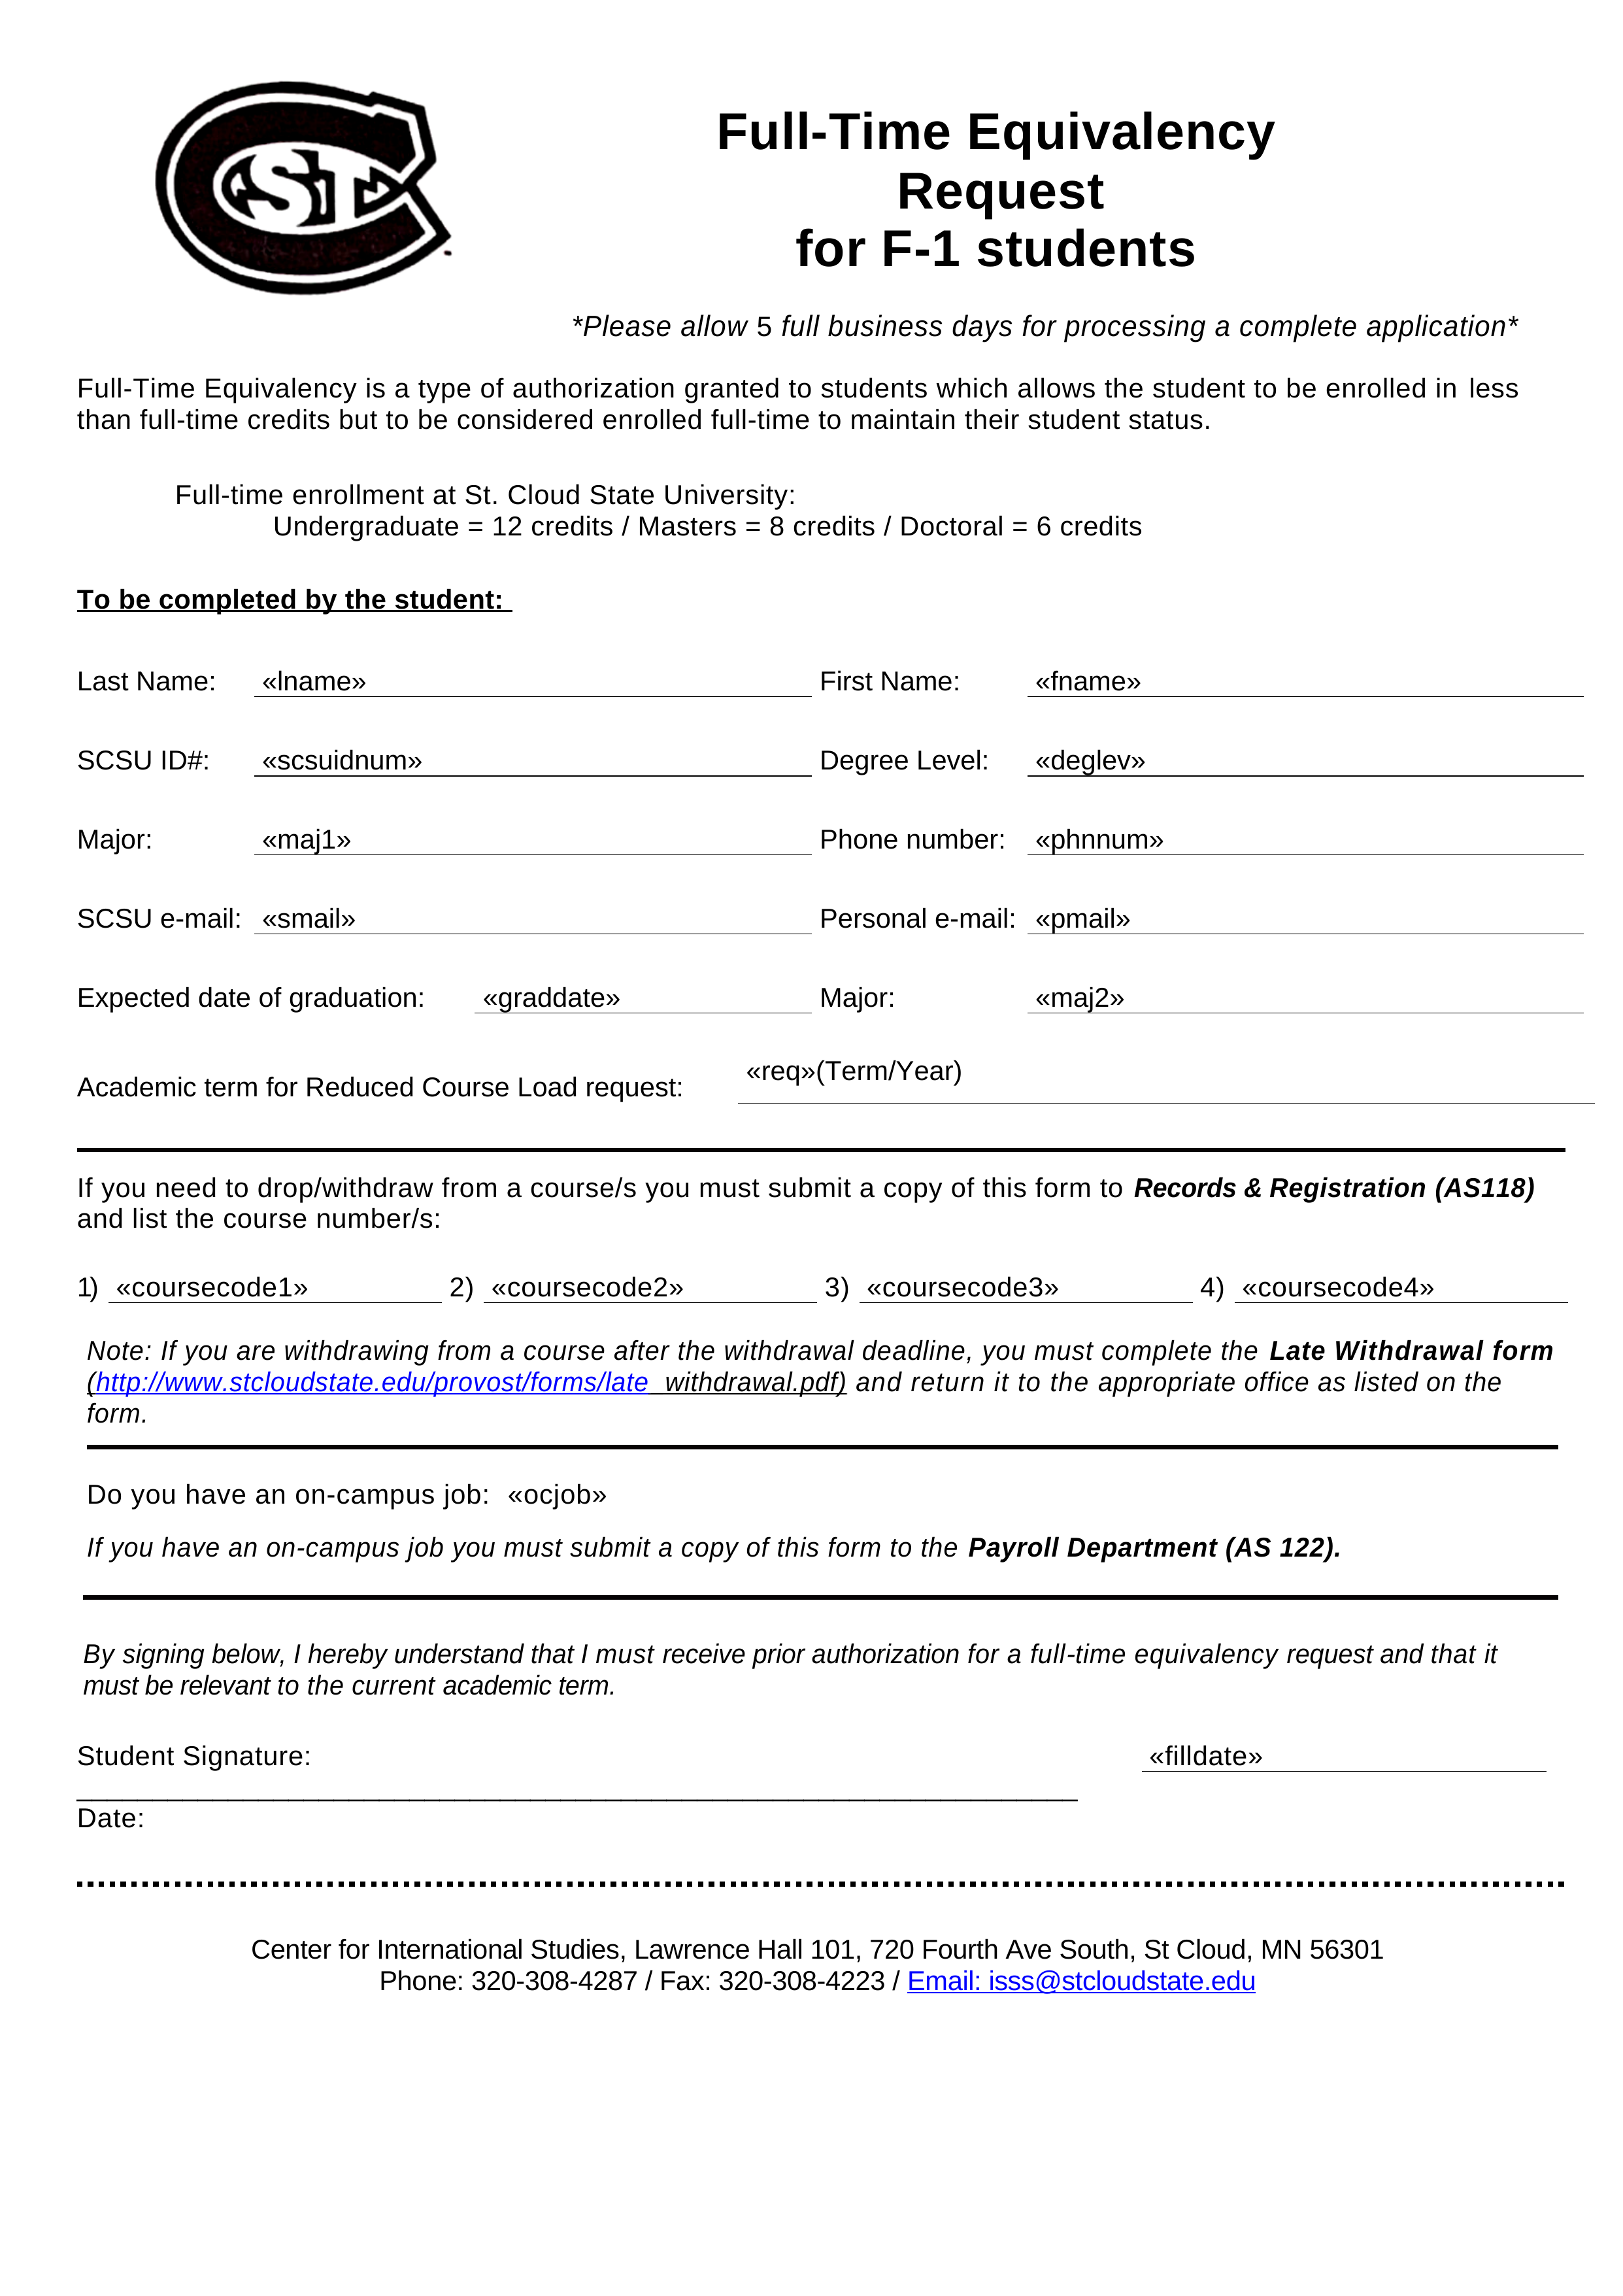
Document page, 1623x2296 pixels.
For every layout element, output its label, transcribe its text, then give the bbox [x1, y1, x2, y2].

text Undergraduate = 12 credits / Masters = 8 credits / Doctoral = 6 credits [273, 510, 1558, 541]
text *Please allow 5 full business days for processing a complete application* [77, 309, 1519, 343]
table_cell SCSU e-mail: [69, 854, 254, 934]
table_cell [1028, 777, 1584, 854]
table_header [109, 1234, 442, 1302]
table_header 4) [1193, 1234, 1235, 1302]
text If you have an on-campus job you must submit a copy of this form to the Payroll Department (AS 122). [87, 1532, 1558, 1563]
table_header [1028, 618, 1584, 696]
table_cell [738, 1013, 1595, 1103]
table_cell Academic term for Reduced Course Load request: [69, 1013, 738, 1103]
text Full-time enrollment at St. Cloud State University: [175, 479, 1558, 510]
table_header 2) [442, 1234, 484, 1302]
table_cell Degree Level: [812, 696, 1028, 775]
table_cell [1028, 855, 1584, 934]
text Full-Time Equivalency is a type of authorization granted to students which allows the student to be enrolled in less than full-time credits but to be considered enrolled full-time to maintain their student status. [77, 372, 1558, 435]
table_header 3) [817, 1234, 859, 1302]
table_header [1142, 1700, 1547, 1771]
table_cell [1028, 934, 1584, 1013]
table_cell [254, 777, 812, 854]
table_header [860, 1234, 1192, 1302]
table_header [484, 1234, 817, 1302]
text Note: If you are withdrawing from a course after the withdrawal deadline, you must complete the Late Withdrawal form (http://www.stcloudstate.edu/provost/forms/late_withdrawal.pdf) and return it to the appropriate office as listed on the form. [87, 1335, 1558, 1428]
table_cell Expected date of graduation: [69, 934, 475, 1013]
table_cell [1028, 697, 1584, 775]
table_header [1235, 1234, 1568, 1302]
text By signing below, I hereby understand that I must receive prior authorization for a full-time equivalency request and that it must be relevant to the current academic term. [83, 1600, 1558, 1700]
table_cell Major: [69, 775, 254, 854]
table_header [77, 39, 452, 279]
table_header [254, 618, 812, 696]
table_cell Personal e-mail: [812, 854, 1028, 934]
table_cell Major: [812, 934, 1028, 1013]
table_header First Name: [812, 618, 1028, 696]
text Center for International Studies, Lawrence Hall 101, 720 Fourth Ave South, St Cloud, MN 56301 [77, 1933, 1558, 1965]
table_cell Phone number: [812, 775, 1028, 854]
table_cell [254, 855, 812, 934]
table_cell [475, 934, 812, 1013]
table_header Full-Time Equivalency Request for F-1 students [452, 39, 1554, 279]
table_header Last Name: [69, 618, 254, 696]
text Phone: 320-308-4287 / Fax: 320-308-4223 / Email: isss@stcloudstate.edu [77, 1965, 1558, 1996]
text If you need to drop/withdraw from a course/s you must submit a copy of this form to Records & Registration (AS118) and list the course number/s: [77, 1172, 1558, 1234]
table_header 1) [69, 1234, 109, 1302]
table_cell [254, 697, 812, 775]
text Do you have an on-campus job: [87, 1479, 1558, 1510]
text Student Signature: Date: [77, 1740, 1558, 1833]
text To be completed by the student: [77, 583, 1558, 615]
table_cell SCSU ID#: [69, 696, 254, 775]
